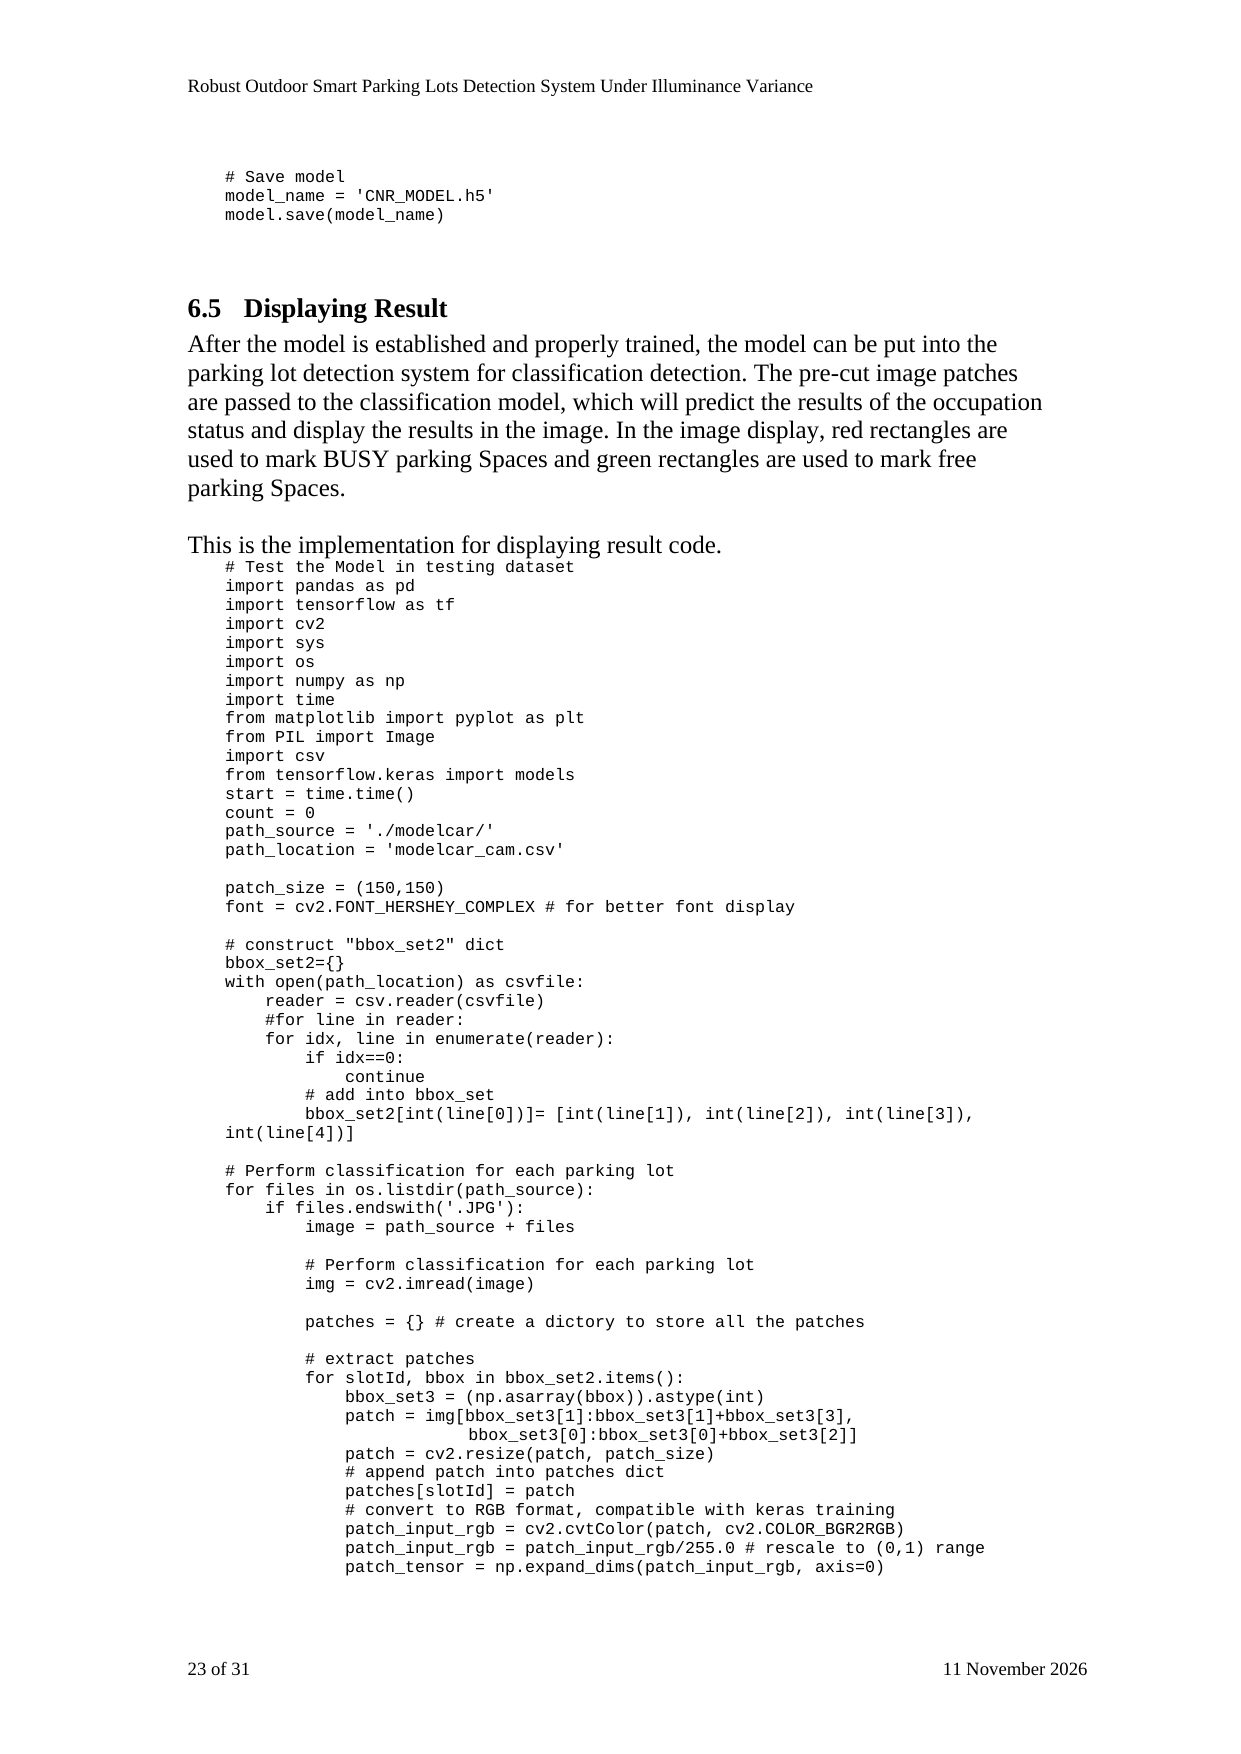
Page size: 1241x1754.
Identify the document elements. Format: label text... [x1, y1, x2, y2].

text for files in os.listdir(path_source): [225, 1181, 1016, 1200]
text # construct "bbox_set2" dict [225, 936, 1016, 955]
text # append patch into patches dict [225, 1464, 1016, 1483]
text font = cv2.FONT_HERSHEY_COMPLEX # for better font display [225, 898, 1016, 917]
text import pandas as pd [225, 578, 1016, 597]
text from tensorflow.keras import models [225, 766, 1016, 785]
text model.save(model_name) [225, 207, 1016, 225]
text # extract patches [225, 1351, 1016, 1370]
text patch_input_rgb = patch_input_rgb/255.0 # rescale to (0,1) range [225, 1539, 1016, 1558]
text from matplotlib import pyplot as plt [225, 710, 1016, 729]
text path_location = 'modelcar_cam.csv' [225, 842, 1016, 861]
text # convert to RGB format, compatible with keras training [225, 1502, 1016, 1521]
text image = path_source + files [225, 1219, 1016, 1238]
text patch_tensor = np.expand_dims(patch_input_rgb, axis=0) [225, 1558, 1016, 1577]
text bbox_set2[int(line[0])]= [int(line[1]), int(line[2]), int(line[3]), int(line[4])] [225, 1106, 1016, 1143]
text patches = {} # create a dictory to store all the patches [225, 1313, 1016, 1332]
text # Perform classification for each parking lot [225, 1162, 1016, 1181]
text bbox_set3 = (np.asarray(bbox)).astype(int) [225, 1389, 1016, 1407]
text import numpy as np [225, 672, 1016, 691]
text import sys [225, 634, 1016, 653]
text patch_size = (150,150) [225, 879, 1016, 898]
text import tensorflow as tf [225, 597, 1016, 616]
text for idx, line in enumerate(reader): [225, 1030, 1016, 1049]
text with open(path_location) as csvfile: [225, 974, 1016, 993]
text import time [225, 691, 1016, 710]
text img = cv2.imread(image) [225, 1276, 1016, 1294]
text import cv2 [225, 616, 1016, 634]
text count = 0 [225, 804, 1016, 823]
text patch_input_rgb = cv2.cvtColor(patch, cv2.COLOR_BGR2RGB) [225, 1521, 1016, 1539]
text for slotId, bbox in bbox_set2.items(): [225, 1370, 1016, 1389]
text # add into bbox_set [225, 1087, 1016, 1106]
text After the model is established and properly trained, the model can be put into the parking lot detection system for classification detection. The pre-cut image patches are passed to the classification model, which will predict the results of the occupation status and display the results in the image. In the image display, red rectangles are used to mark BUSY parking Spaces and green rectangles are used to mark free parking Spaces. [187, 329, 1053, 502]
text model_name = 'CNR_MODEL.h5' [225, 188, 1016, 207]
text from PIL import Image [225, 729, 1016, 748]
text # Test the Model in testing dataset [225, 559, 1016, 578]
text bbox_set2={} [225, 955, 1016, 974]
subtitle Displaying Result [187, 292, 1053, 323]
text This is the implementation for displaying result code. [187, 530, 1053, 559]
text if idx==0: [225, 1049, 1016, 1068]
text reader = csv.reader(csvfile) [225, 993, 1016, 1012]
text if files.endswith('.JPG'): [225, 1200, 1016, 1219]
text patch = img[bbox_set3[1]:bbox_set3[1]+bbox_set3[3], bbox_set3[0]:bbox_set3[0]+bbox_set3[2]] [225, 1407, 1016, 1445]
text # Save model [225, 169, 1016, 188]
text import os [225, 653, 1016, 672]
text #for line in reader: [225, 1012, 1016, 1030]
text continue [225, 1068, 1016, 1087]
text start = time.time() [225, 785, 1016, 804]
text # Perform classification for each parking lot [225, 1257, 1016, 1276]
text import csv [225, 748, 1016, 766]
text path_source = './modelcar/' [225, 823, 1016, 842]
text patch = cv2.resize(patch, patch_size) [225, 1445, 1016, 1464]
text patches[slotId] = patch [225, 1483, 1016, 1502]
